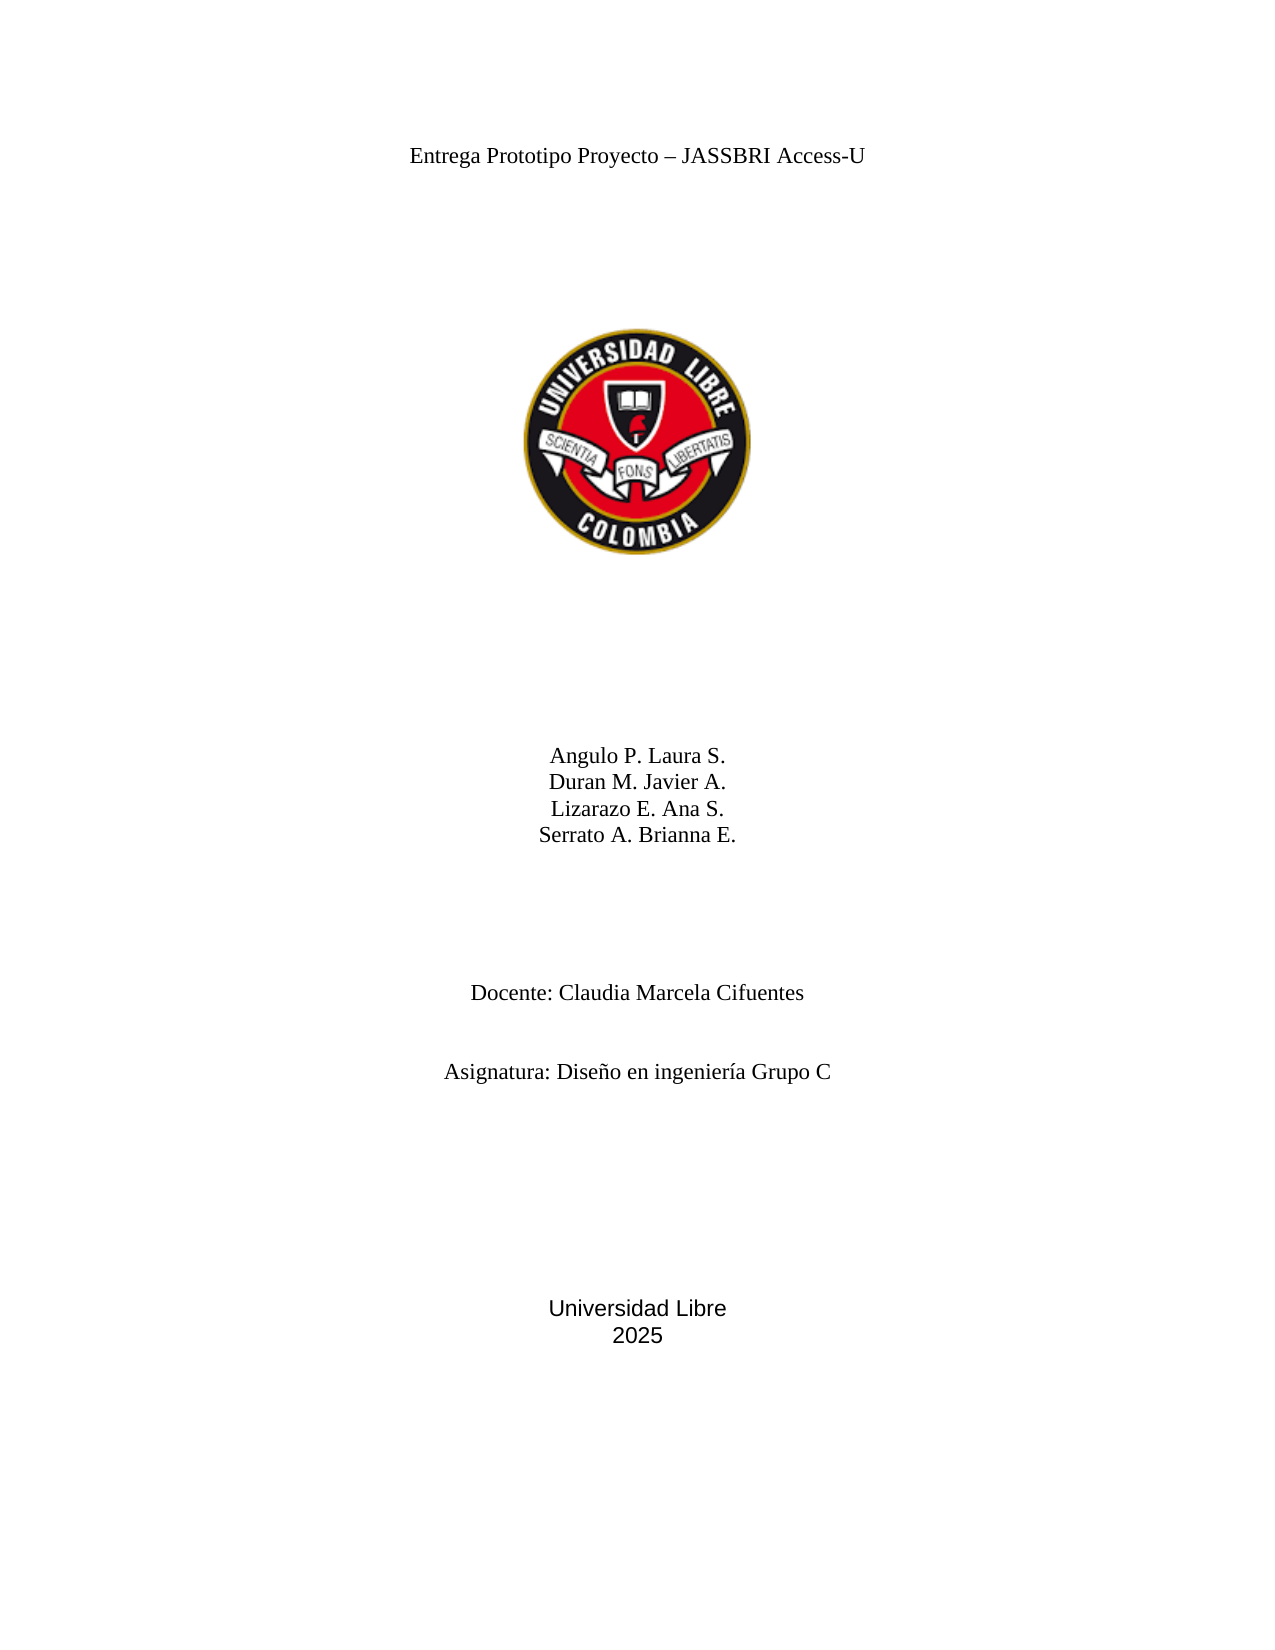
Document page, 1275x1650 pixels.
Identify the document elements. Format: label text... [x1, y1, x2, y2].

picture [521, 326, 754, 558]
text Docente: Claudia Marcela Cifuentes [150, 979, 1125, 1005]
text Asignatura: Diseño en ingeniería Grupo C [150, 1058, 1125, 1084]
text 2025 [150, 1322, 1125, 1348]
text Angulo P. Laura S. [150, 742, 1125, 768]
text Universidad Libre [150, 1295, 1125, 1322]
text Duran M. Javier A. [150, 768, 1125, 794]
text Lizarazo E. Ana S. [150, 794, 1125, 821]
text Entrega Prototipo Proyecto – JASSBRI Access-U [150, 142, 1125, 168]
text Serrato A. Brianna E. [150, 821, 1125, 847]
